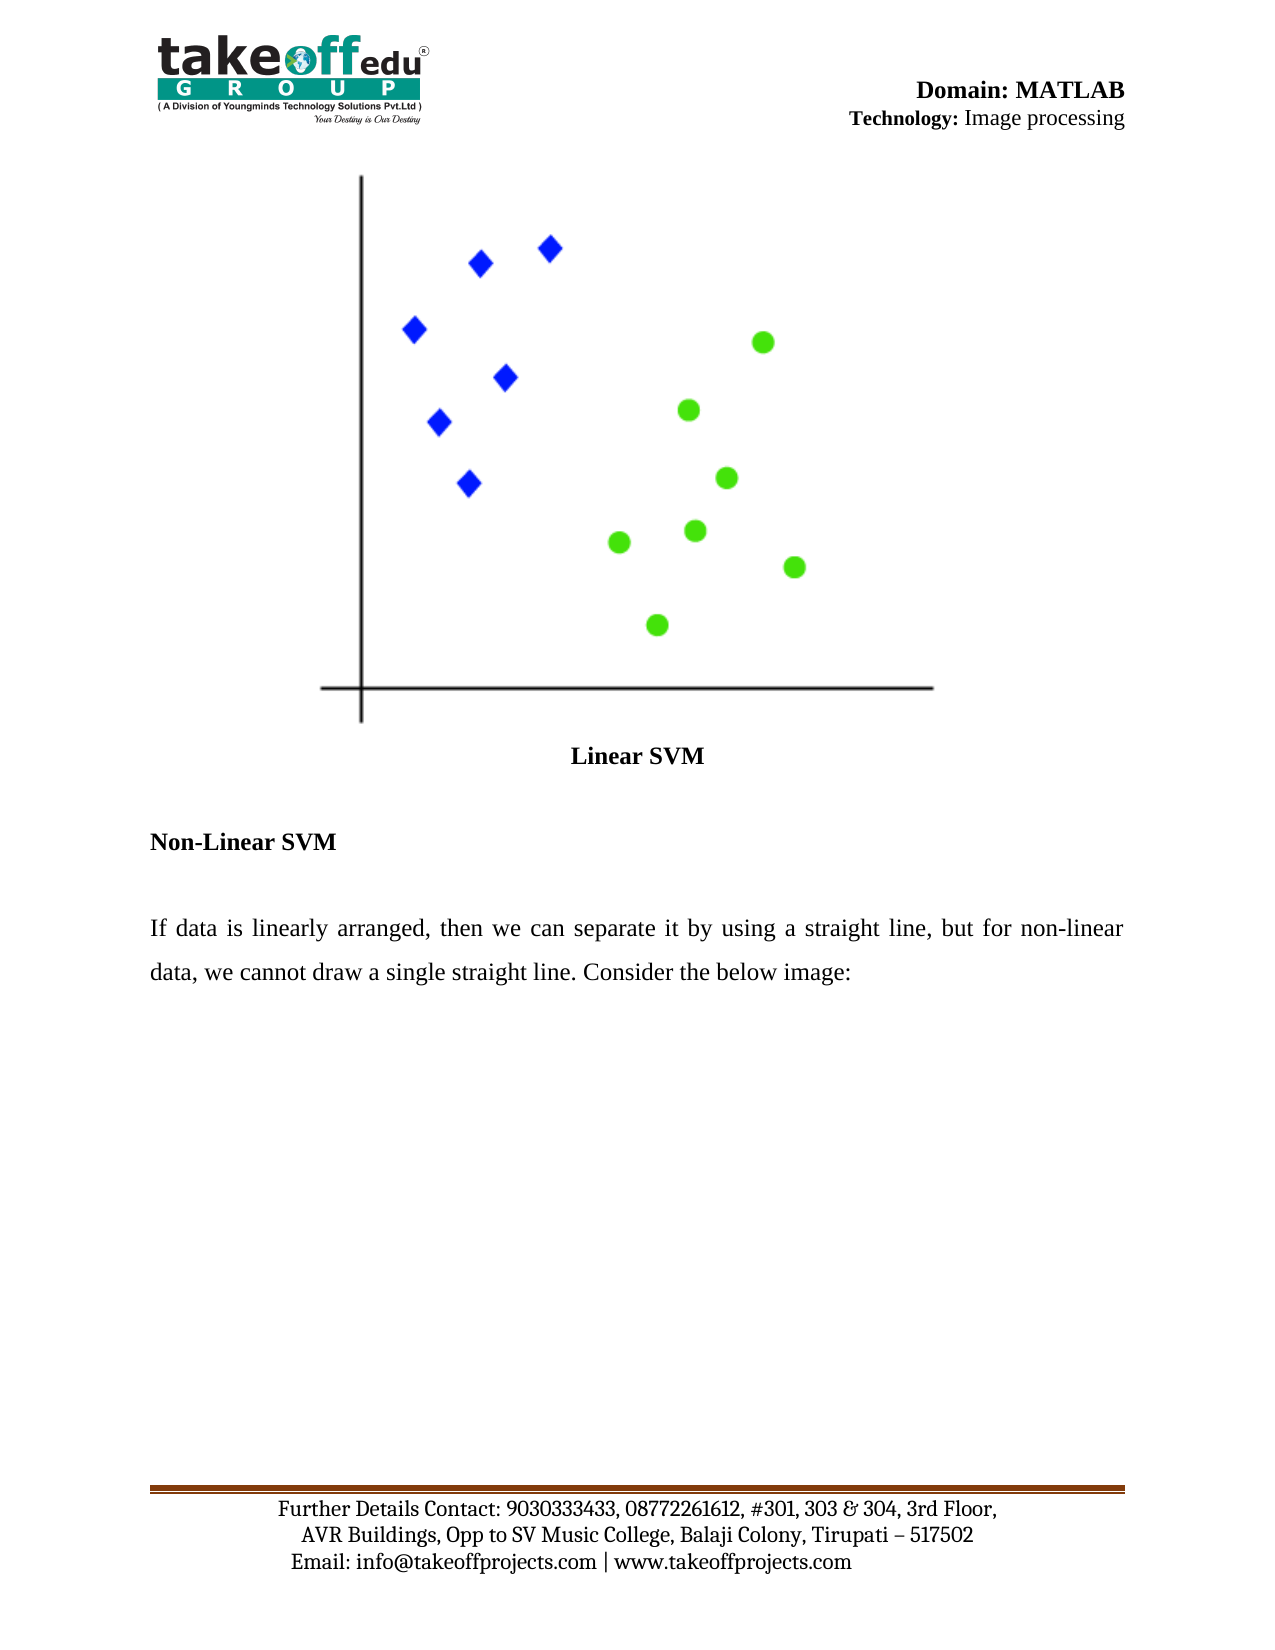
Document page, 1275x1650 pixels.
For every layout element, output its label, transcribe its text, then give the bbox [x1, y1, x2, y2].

picture [150, 35, 434, 138]
text Non-Linear SVM [150, 827, 1125, 856]
picture [303, 158, 972, 727]
text If data is linearly arranged, then we can separate it by using a straight line, but for non-linear data, we cannot draw a single straight line. Consider the below image: [150, 913, 1125, 985]
text Linear SVM [150, 741, 1125, 770]
